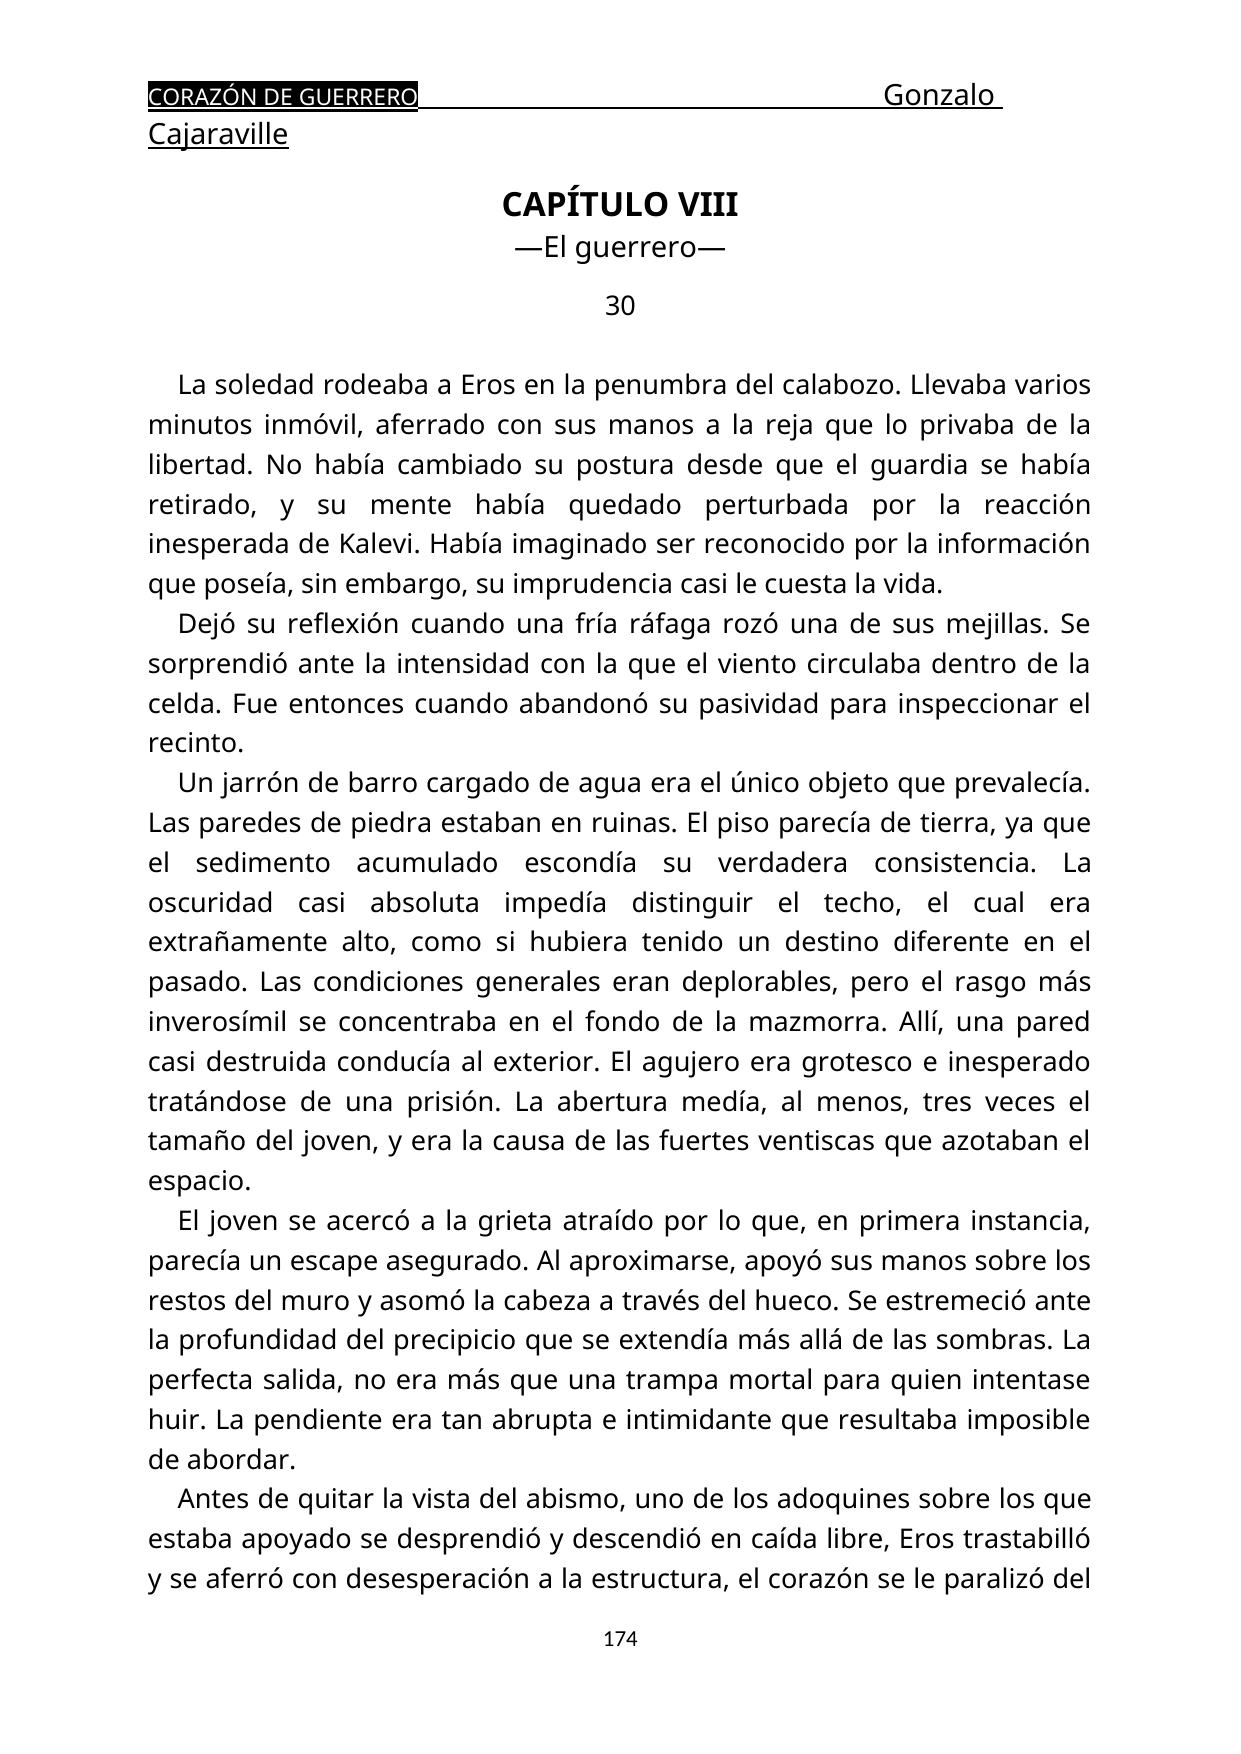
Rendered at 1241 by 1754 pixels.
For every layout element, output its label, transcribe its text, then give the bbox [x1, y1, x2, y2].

text CAPÍTULO VIII [148, 181, 1092, 227]
text El joven se acercó a la grieta atraído por lo que, en primera instancia, parecía un escape asegurado. Al aproximarse, apoyó sus manos sobre los restos del muro y asomó la cabeza a través del hueco. Se estremeció ante la profundidad del precipicio que se extendía más allá de las sombras. La perfecta salida, no era más que una trampa mortal para quien intentase huir. La pendiente era tan abrupta e intimidante que resultaba imposible de abordar. [148, 1201, 1092, 1477]
text La soledad rodeaba a Eros en la penumbra del calabozo. Llevaba varios minutos inmóvil, aferrado con sus manos a la reja que lo privaba de la libertad. No había cambiado su postura desde que el guardia se había retirado, y su mente había quedado perturbada por la reacción inesperada de Kalevi. Había imaginado ser reconocido por la información que poseía, sin embargo, su imprudencia casi le cuesta la vida. [148, 366, 1092, 602]
text —El guerrero— [148, 227, 1092, 266]
text 30 [148, 286, 1092, 323]
text Un jarrón de barro cargado de agua era el único objeto que prevalecía. Las paredes de piedra estaban en ruinas. El piso parecía de tierra, ya que el sedimento acumulado escondía su verdadera consistencia. La oscuridad casi absoluta impedía distinguir el techo, el cual era extrañamente alto, como si hubiera tenido un destino diferente en el pasado. Las condiciones generales eran deplorables, pero el rasgo más inverosímil se concentraba en el fondo de la mazmorra. Allí, una pared casi destruida conducía al exterior. El agujero era grotesco e inesperado tratándose de una prisión. La abertura medía, al menos, tres veces el tamaño del joven, y era la causa de las fuertes ventiscas que azotaban el espacio. [148, 764, 1092, 1198]
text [148, 1480, 1092, 1596]
text Dejó su reflexión cuando una fría ráfaga rozó una de sus mejillas. Se sorprendió ante la intensidad con la que el viento circulaba dentro de la celda. Fue entonces cuando abandonó su pasividad para inspeccionar el recinto. [148, 604, 1092, 761]
